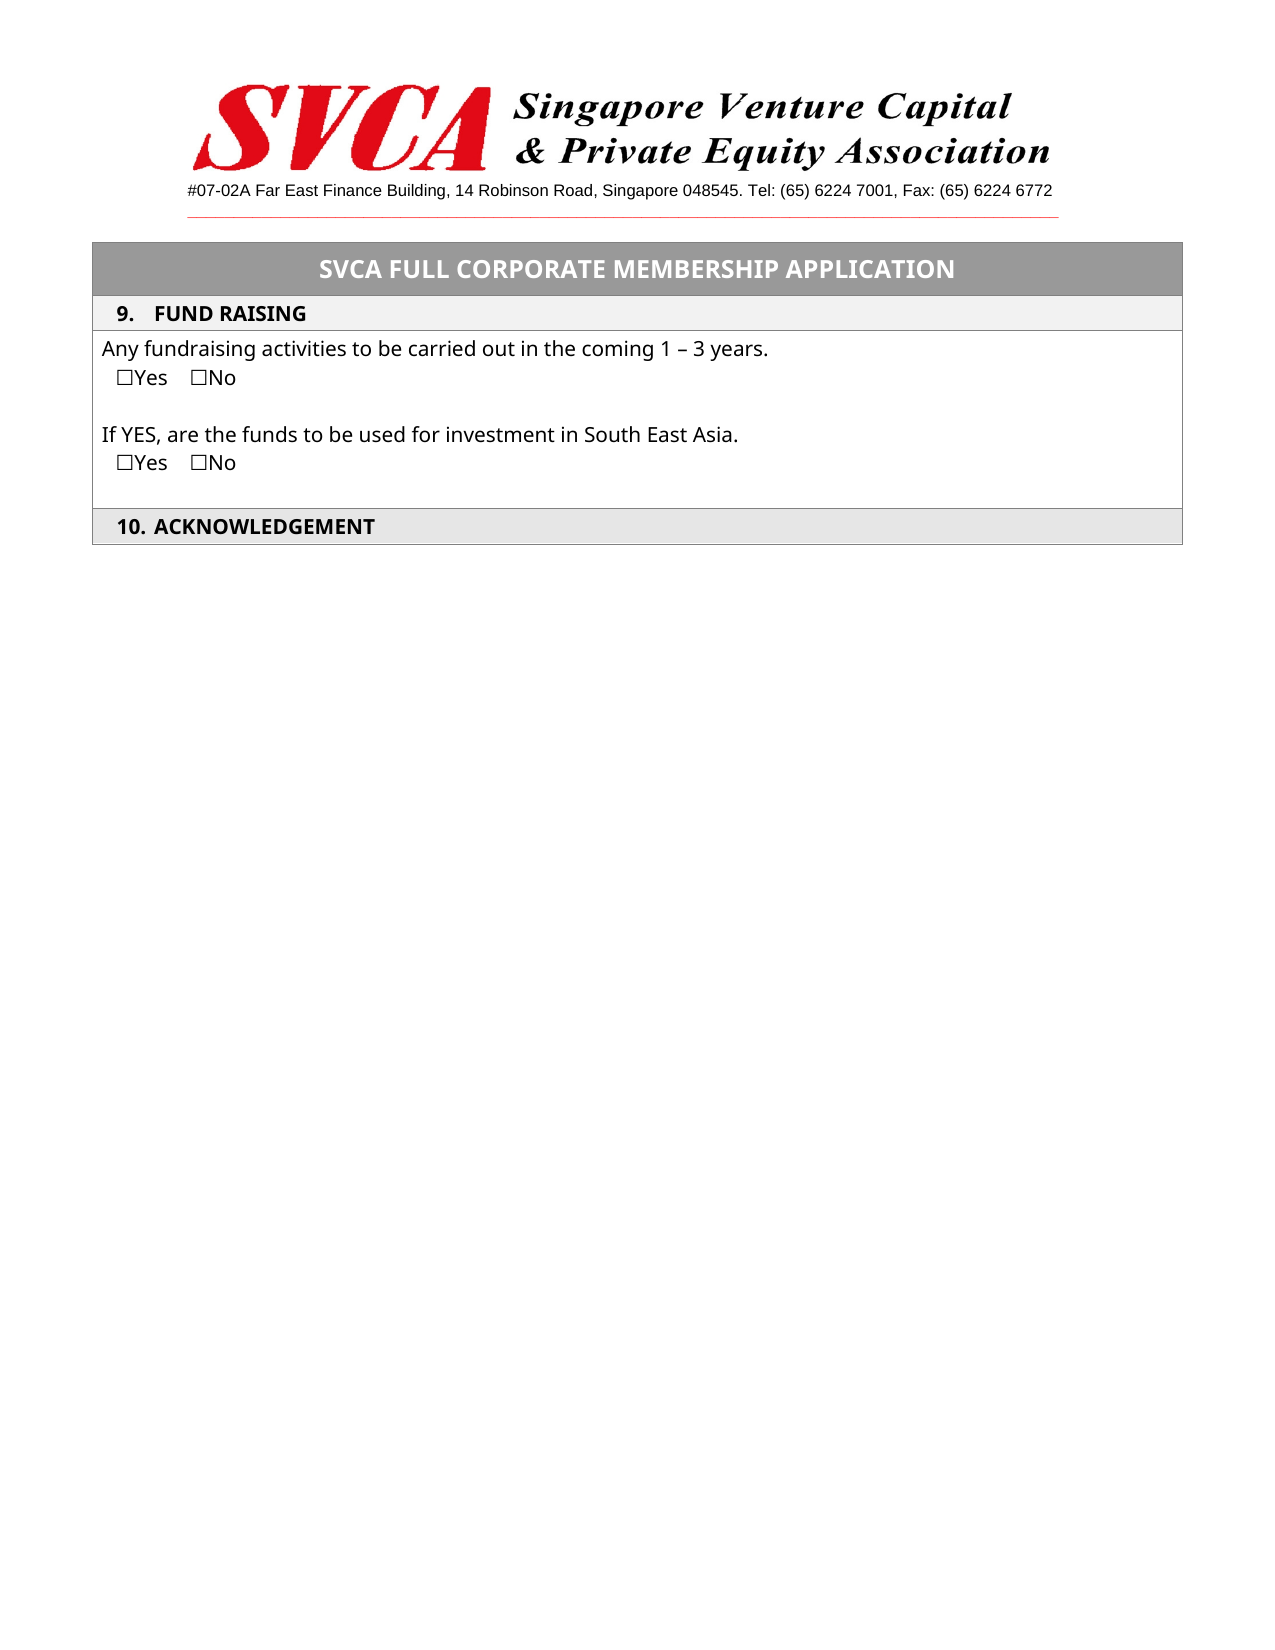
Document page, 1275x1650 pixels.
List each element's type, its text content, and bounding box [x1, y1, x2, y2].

table_header SVCA FULL corporate Membership Application [93, 243, 1182, 295]
table_cell Any fundraising activities to be carried out in the coming 1 – 3 years. Yes No If YES, are the funds to be used for investment in South East Asia. Yes No [93, 331, 1182, 508]
table_cell Fund raising [93, 296, 1182, 330]
picture [187, 75, 1049, 182]
table_cell acknowledgement [93, 509, 1182, 543]
